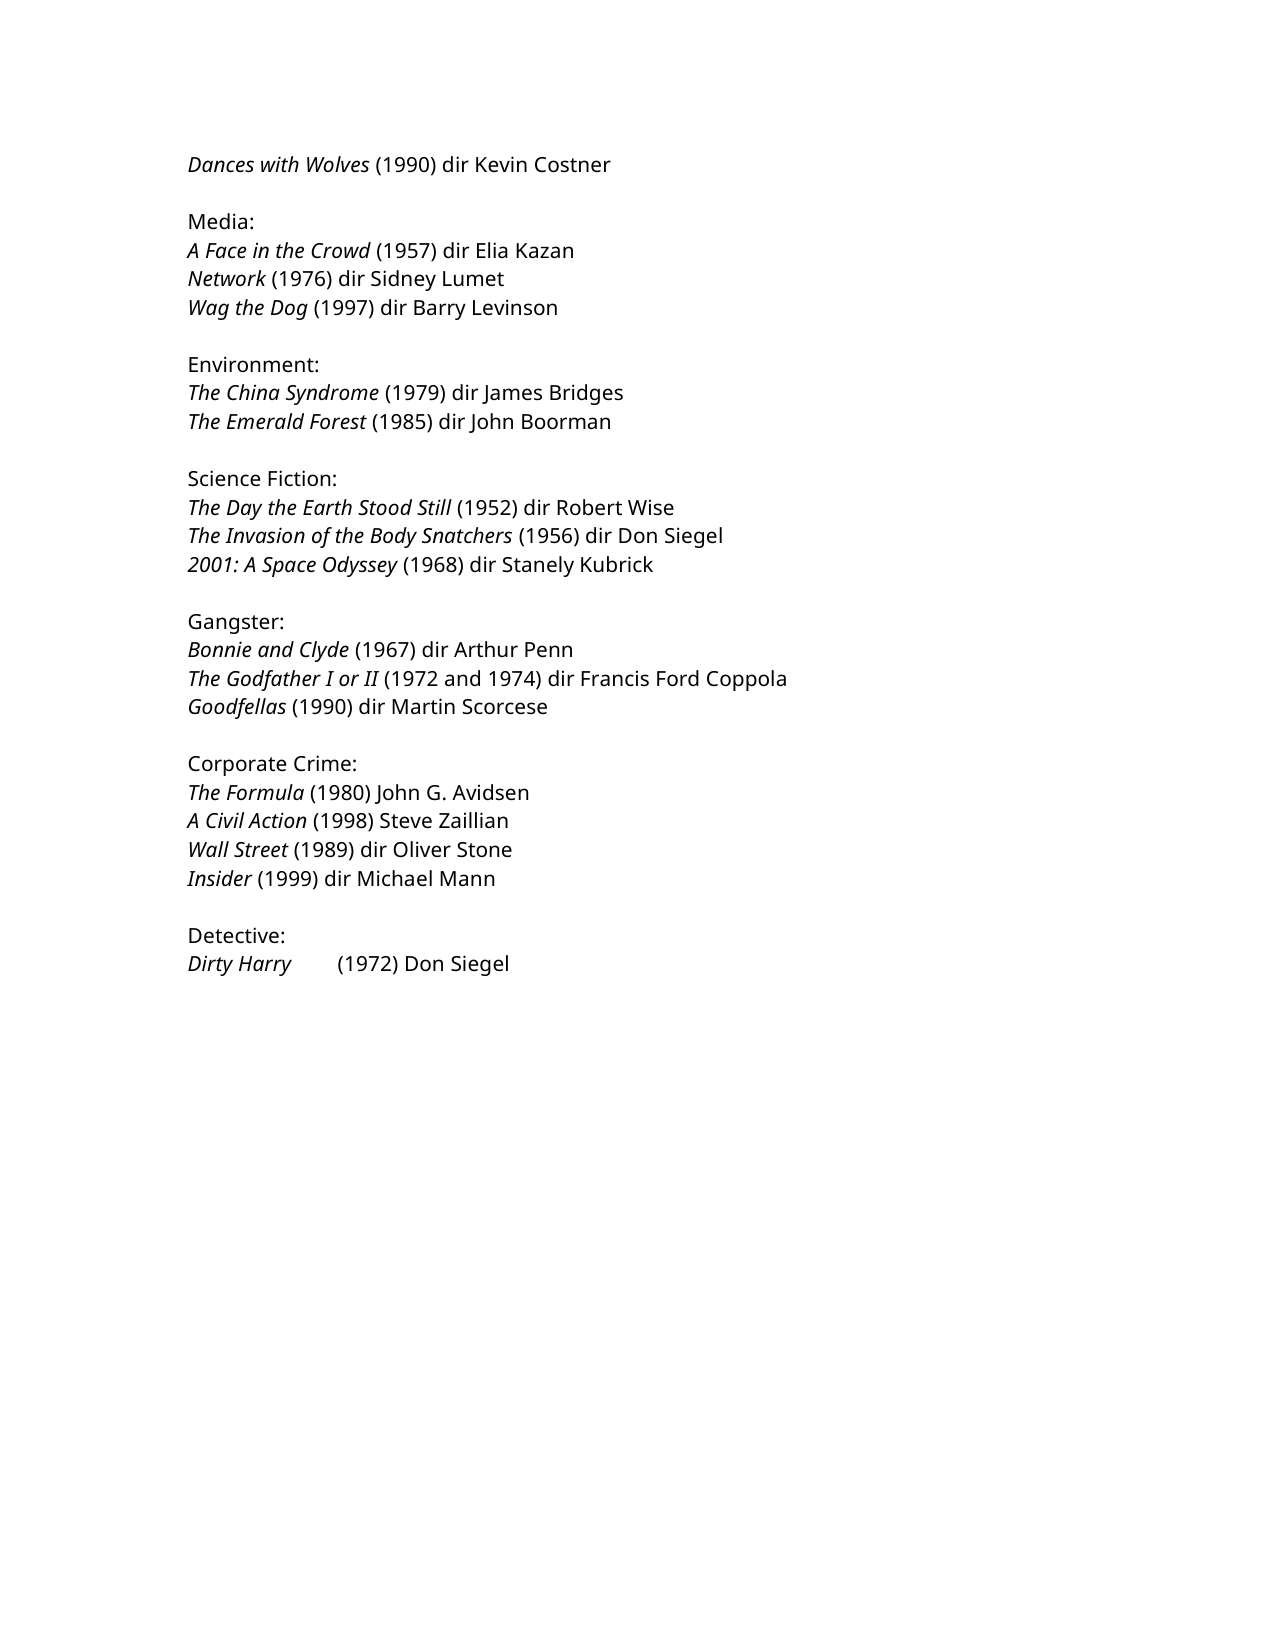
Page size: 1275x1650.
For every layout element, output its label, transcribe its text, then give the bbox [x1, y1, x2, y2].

text Corporate Crime: [187, 749, 1087, 778]
text The Emerald Forest (1985) dir John Boorman [187, 407, 1087, 435]
text Insider (1999) dir Michael Mann [187, 863, 1087, 892]
text A Face in the Crowd (1957) dir Elia Kazan [187, 236, 1087, 264]
text Environment: [187, 350, 1087, 378]
text A Civil Action (1998) Steve Zaillian [187, 806, 1087, 835]
text Dirty Harry (1972) Don Siegel [187, 949, 1087, 978]
text Dances with Wolves (1990) dir Kevin Costner [187, 150, 1087, 178]
text The Day the Earth Stood Still (1952) dir Robert Wise [187, 492, 1087, 521]
text The China Syndrome (1979) dir James Bridges [187, 378, 1087, 407]
text Detective: [187, 921, 1087, 949]
text Network (1976) dir Sidney Lumet [187, 264, 1087, 293]
text Science Fiction: [187, 464, 1087, 492]
text The Invasion of the Body Snatchers (1956) dir Don Siegel [187, 521, 1087, 549]
text The Formula (1980) John G. Avidsen [187, 778, 1087, 806]
text Media: [187, 207, 1087, 236]
text Wag the Dog (1997) dir Barry Levinson [187, 293, 1087, 321]
text Bonnie and Clyde (1967) dir Arthur Penn [187, 635, 1087, 664]
text The Godfather I or II (1972 and 1974) dir Francis Ford Coppola [187, 664, 1087, 692]
text Wall Street (1989) dir Oliver Stone [187, 835, 1087, 863]
text Goodfellas (1990) dir Martin Scorcese [187, 692, 1087, 721]
text Gangster: [187, 607, 1087, 635]
text 2001: A Space Odyssey (1968) dir Stanely Kubrick [187, 549, 1087, 578]
